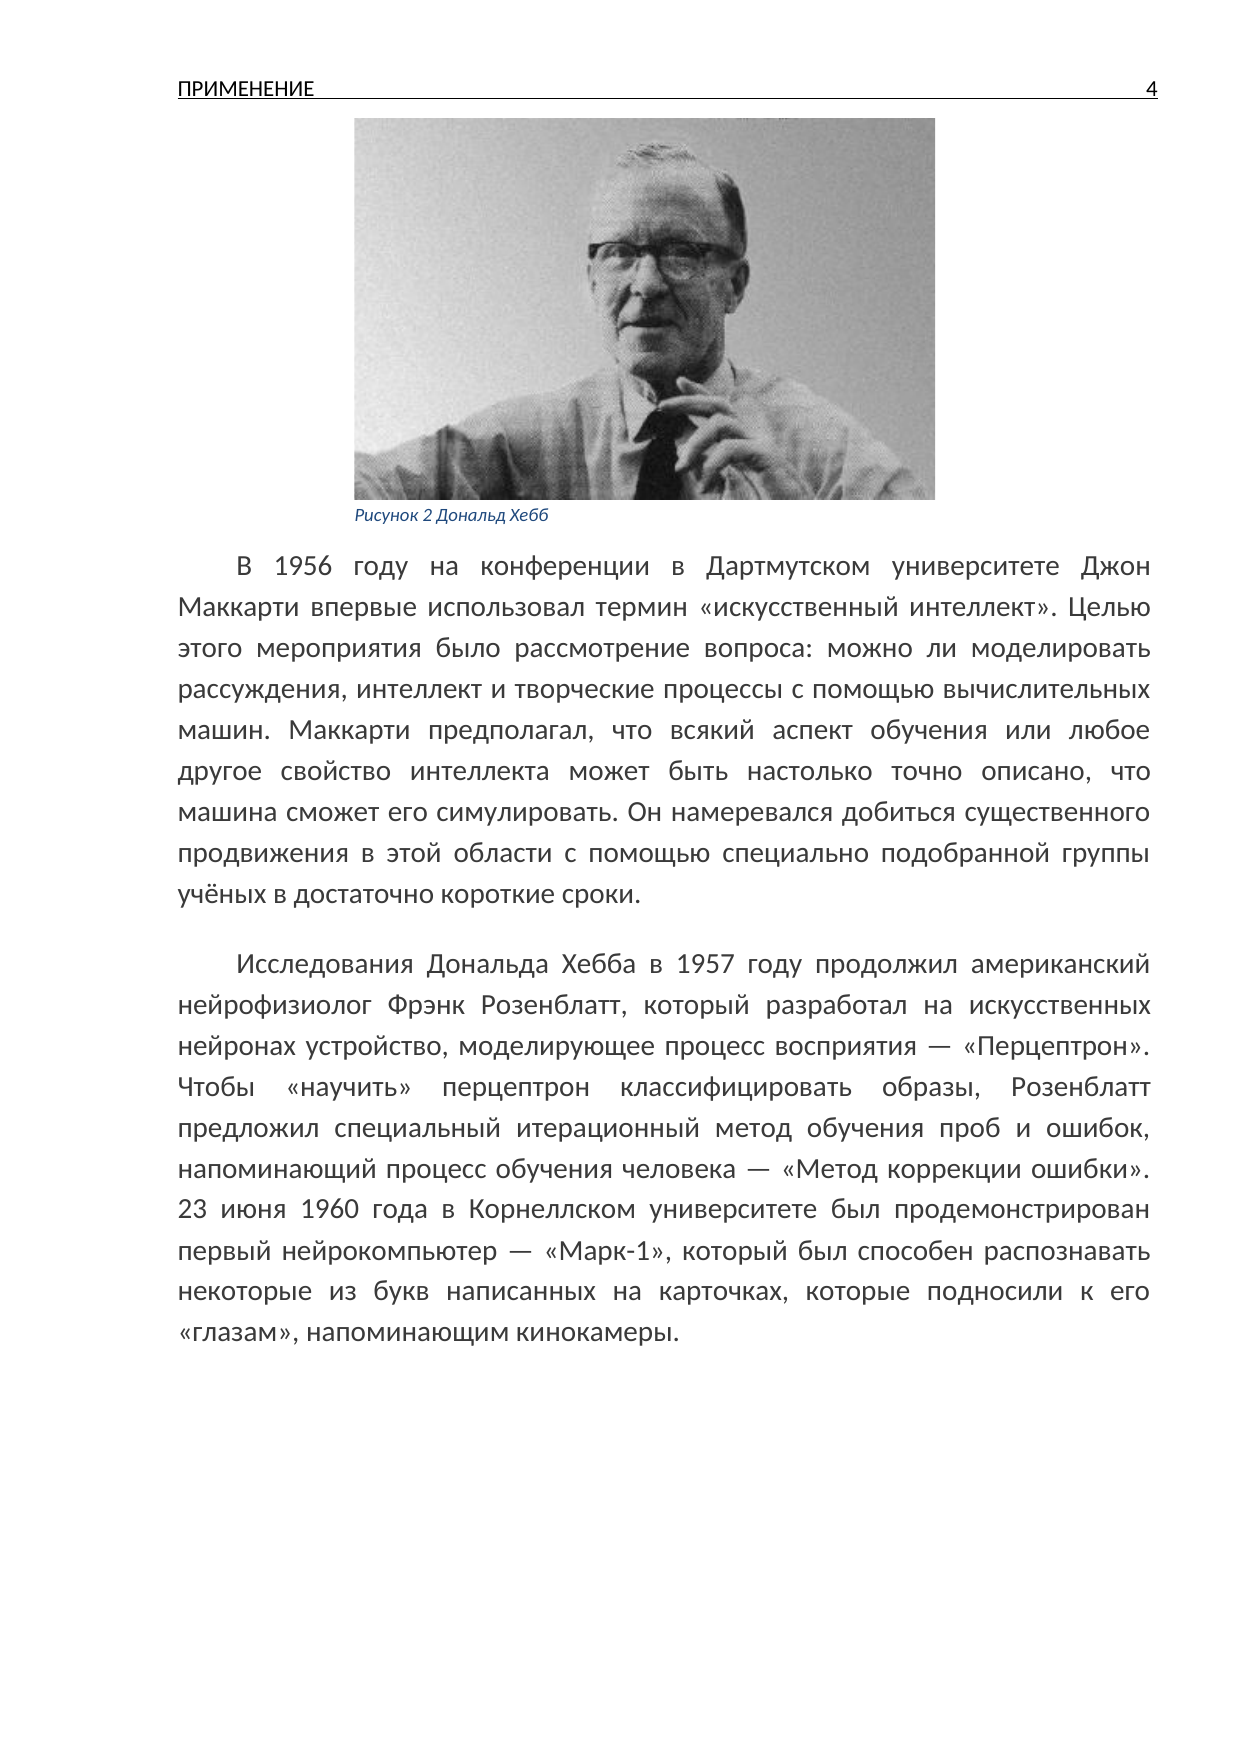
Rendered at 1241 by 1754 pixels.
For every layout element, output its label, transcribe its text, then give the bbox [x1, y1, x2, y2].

picture [354, 118, 936, 500]
text В 1956 году на конференции в Дартмутском университете Джон Маккарти впервые использовал термин «искусственный интеллект». Целью этого мероприятия было рассмотрение вопроса: можно ли моделировать рассуждения, интеллект и творческие процессы с помощью вычислительных машин. Маккарти предполагал, что всякий аспект обучения или любое другое свойство интеллекта может быть настолько точно описано, что машина сможет его симулировать. Он намеревался добиться существенного продвижения в этой области с помощью специально подобранной группы учёных в достаточно короткие сроки. [177, 547, 1152, 911]
text Рисунок 2 Дональд Хебб [177, 504, 1152, 527]
text Исследования Дональда Хебба в 1957 году продолжил американский нейрофизиолог Фрэнк Розенблатт, который разработал на искусственных нейронах устройство, моделирующее процесс восприятия — «Перцептрон». Чтобы «научить» перцептрон классифицировать образы, Розенблатт предложил специальный итерационный метод обучения проб и ошибок, напоминающий процесс обучения человека — «Метод коррекции ошибки». 23 июня 1960 года в Корнеллском университете был продемонстрирован первый нейрокомпьютер — «Марк-1», который был способен распознавать некоторые из букв написанных на карточках, которые подносили к его «глазам», напоминающим кинокамеры. [177, 945, 1152, 1349]
